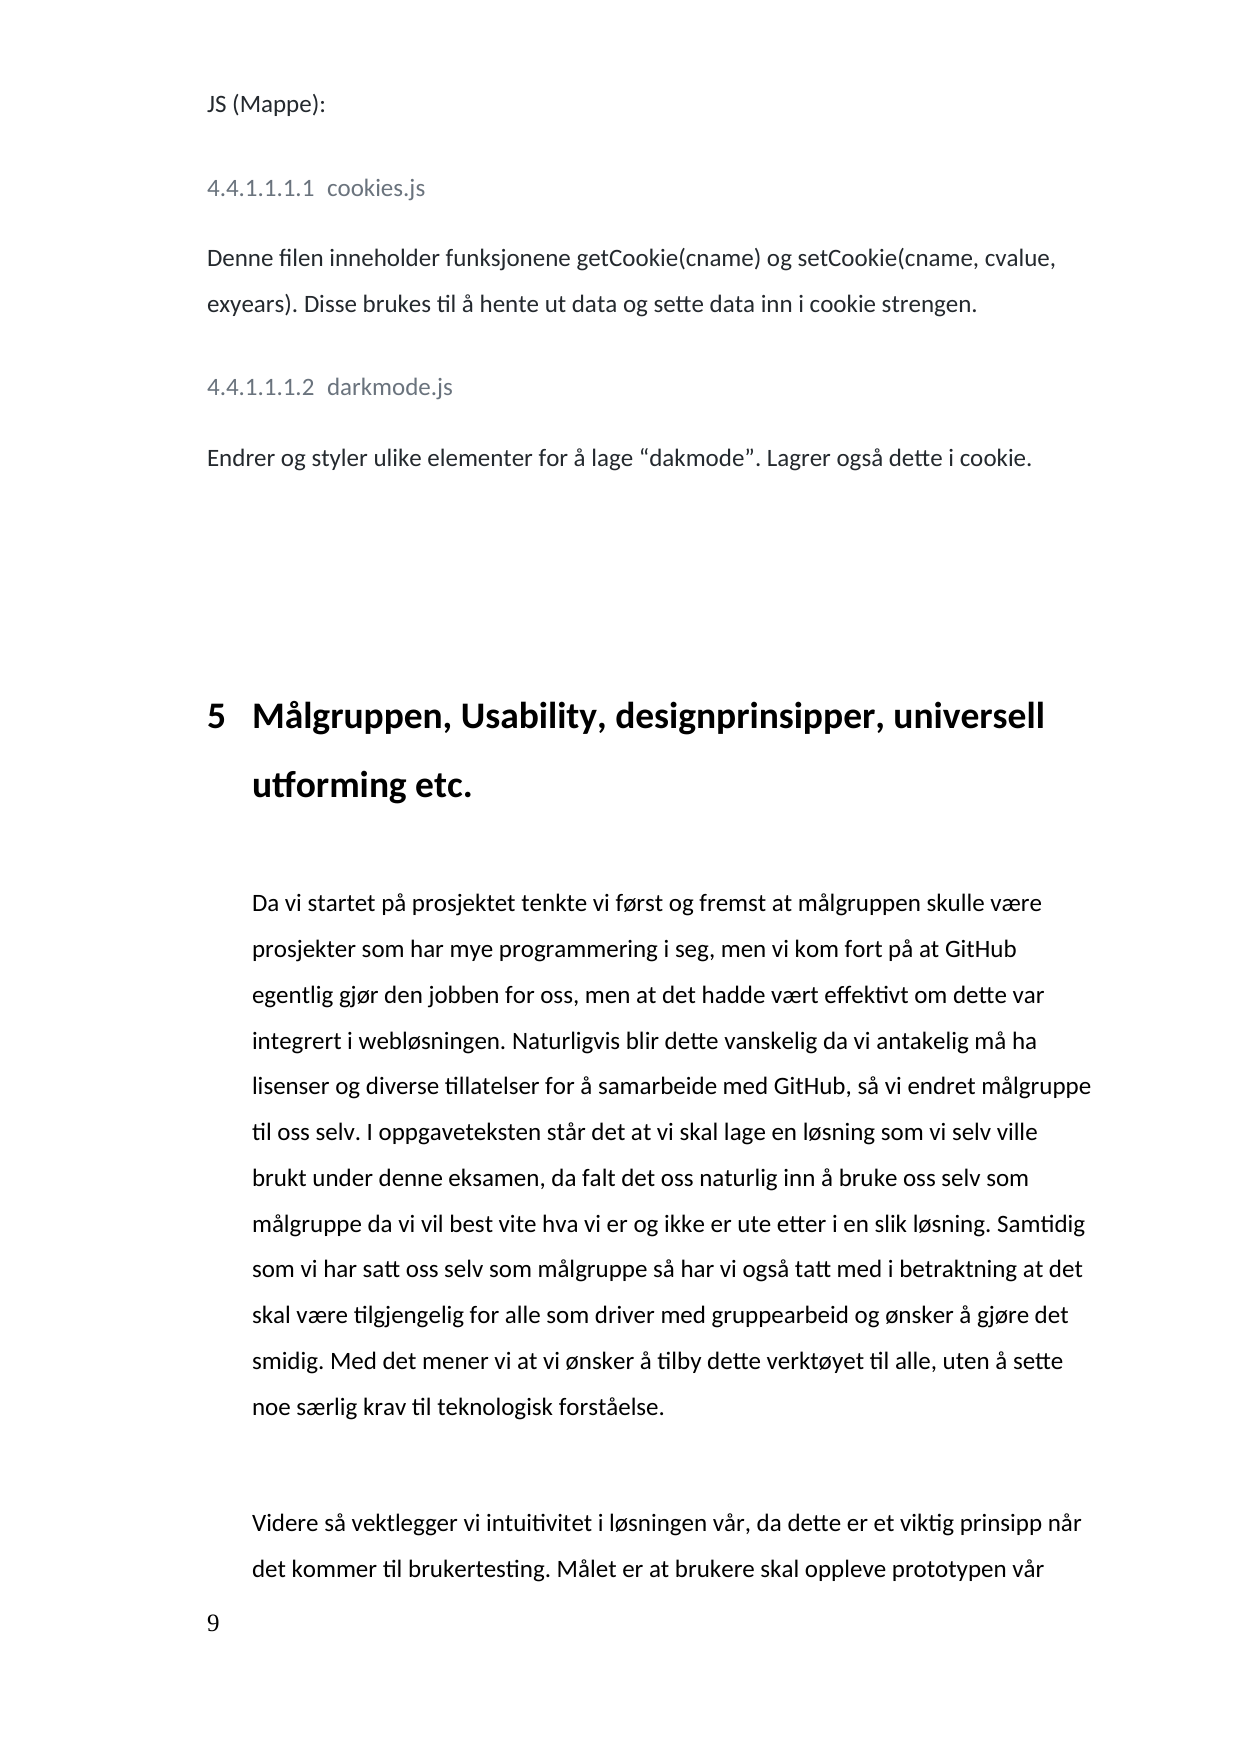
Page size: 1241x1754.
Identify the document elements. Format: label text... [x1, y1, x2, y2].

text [252, 1507, 1092, 1583]
subtitle darkmode.js [207, 372, 1092, 402]
text Denne filen inneholder funksjonene getCookie(cname) og setCookie(cname, cvalue, exyears). Disse brukes til å hente ut data og sette data inn i cookie strengen. [207, 243, 1092, 319]
text JS (Mappe): [207, 89, 1092, 119]
text Da vi startet på prosjektet tenkte vi først og fremst at målgruppen skulle være prosjekter som har mye programmering i seg, men vi kom fort på at GitHub egentlig gjør den jobben for oss, men at det hadde vært effektivt om dette var integrert i webløsningen. Naturligvis blir dette vanskelig da vi antakelig må ha lisenser og diverse tillatelser for å samarbeide med GitHub, så vi endret målgruppe til oss selv. I oppgaveteksten står det at vi skal lage en løsning som vi selv ville brukt under denne eksamen, da falt det oss naturlig inn å bruke oss selv som målgruppe da vi vil best vite hva vi er og ikke er ute etter i en slik løsning. Samtidig som vi har satt oss selv som målgruppe så har vi også tatt med i betraktning at det skal være tilgjengelig for alle som driver med gruppearbeid og ønsker å gjøre det smidig. Med det mener vi at vi ønsker å tilby dette verktøyet til alle, uten å sette noe særlig krav til teknologisk forståelse. [252, 888, 1092, 1421]
subtitle Målgruppen, Usability, designprinsipper, universell utforming etc. [207, 692, 1092, 806]
subtitle cookies.js [207, 172, 1092, 202]
text Endrer og styler ulike elementer for å lage “dakmode”. Lagrer også dette i cookie. [207, 442, 1092, 473]
